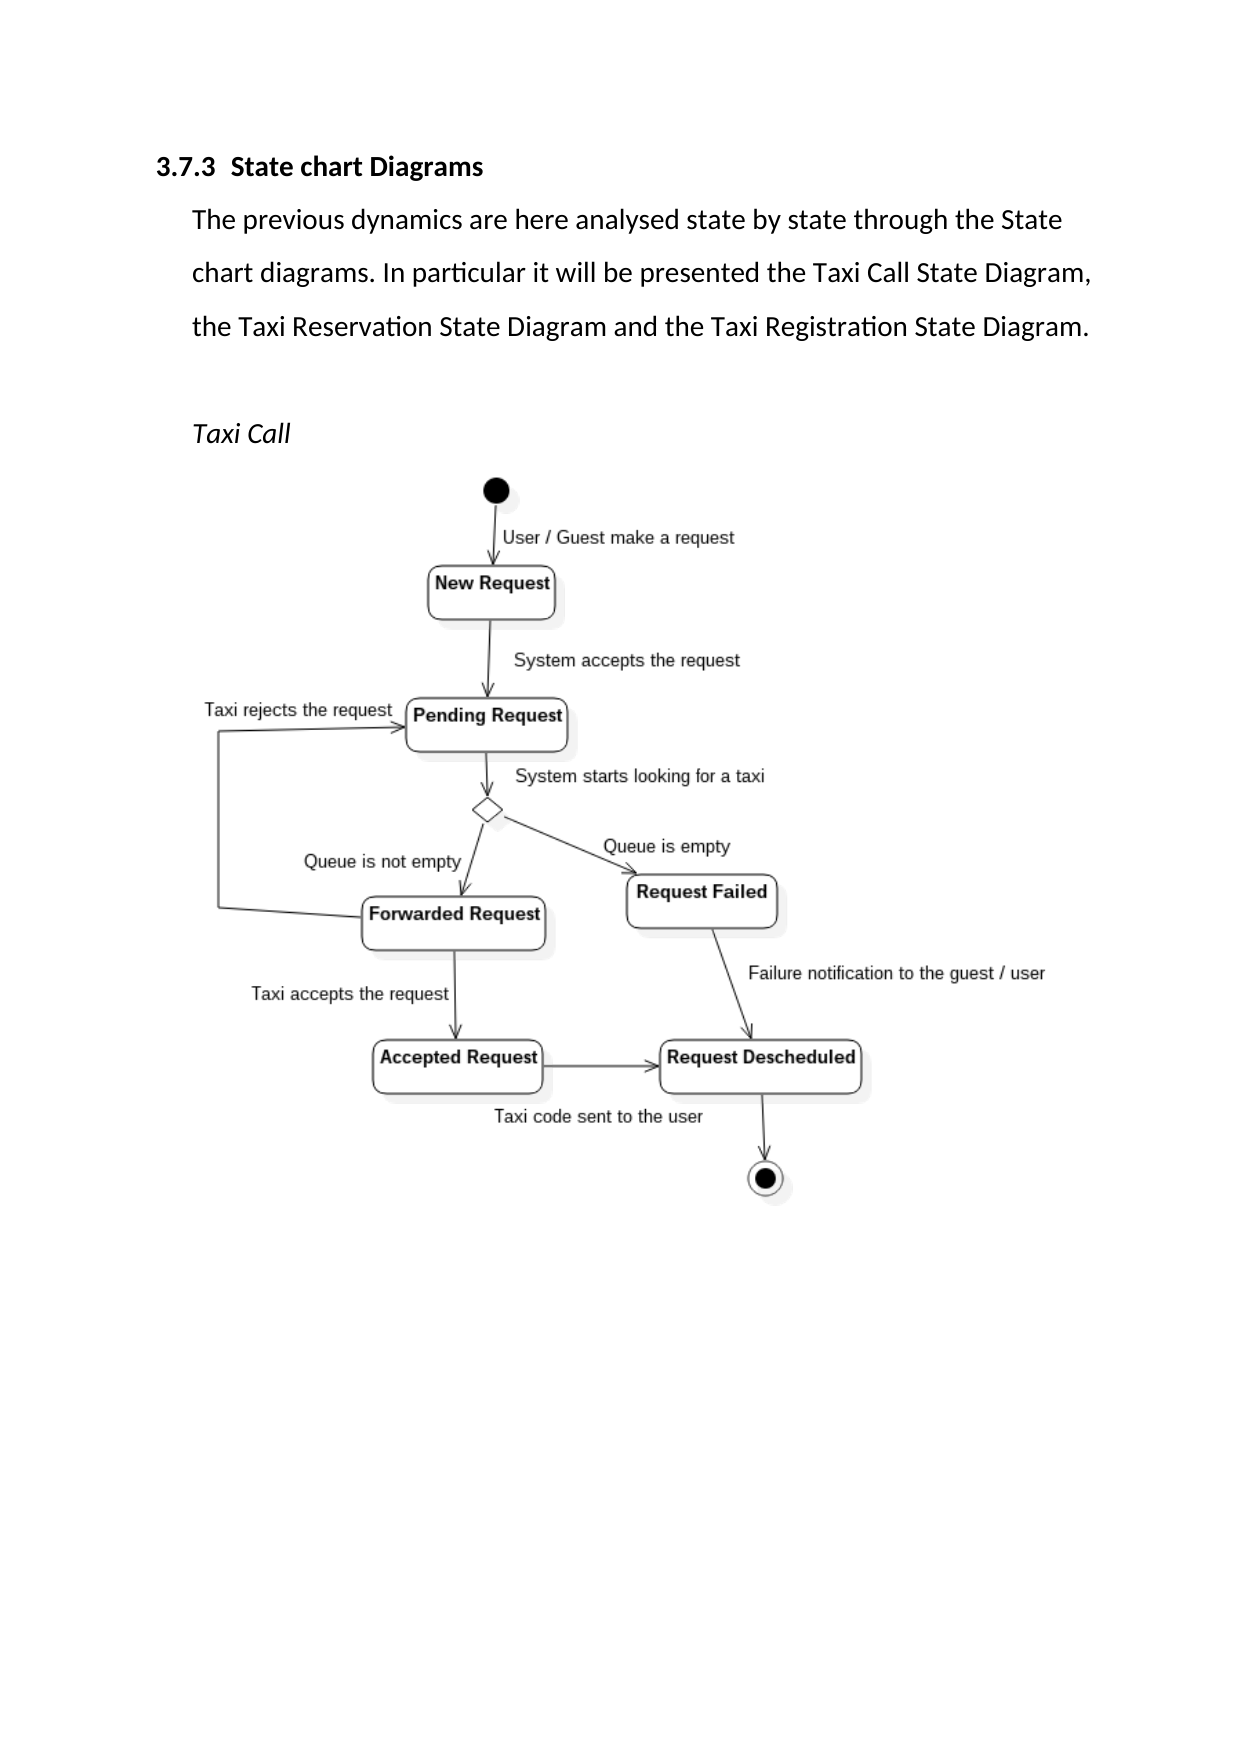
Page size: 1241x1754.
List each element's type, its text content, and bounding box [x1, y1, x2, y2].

picture [191, 464, 1099, 1251]
list State chart Diagrams [156, 148, 1122, 183]
text The previous dynamics are here analysed state by state through the State chart diagrams. In particular it will be presented the Taxi Call State Diagram, the Taxi Reservation State Diagram and the Taxi Registration State Diagram. [192, 201, 1122, 343]
